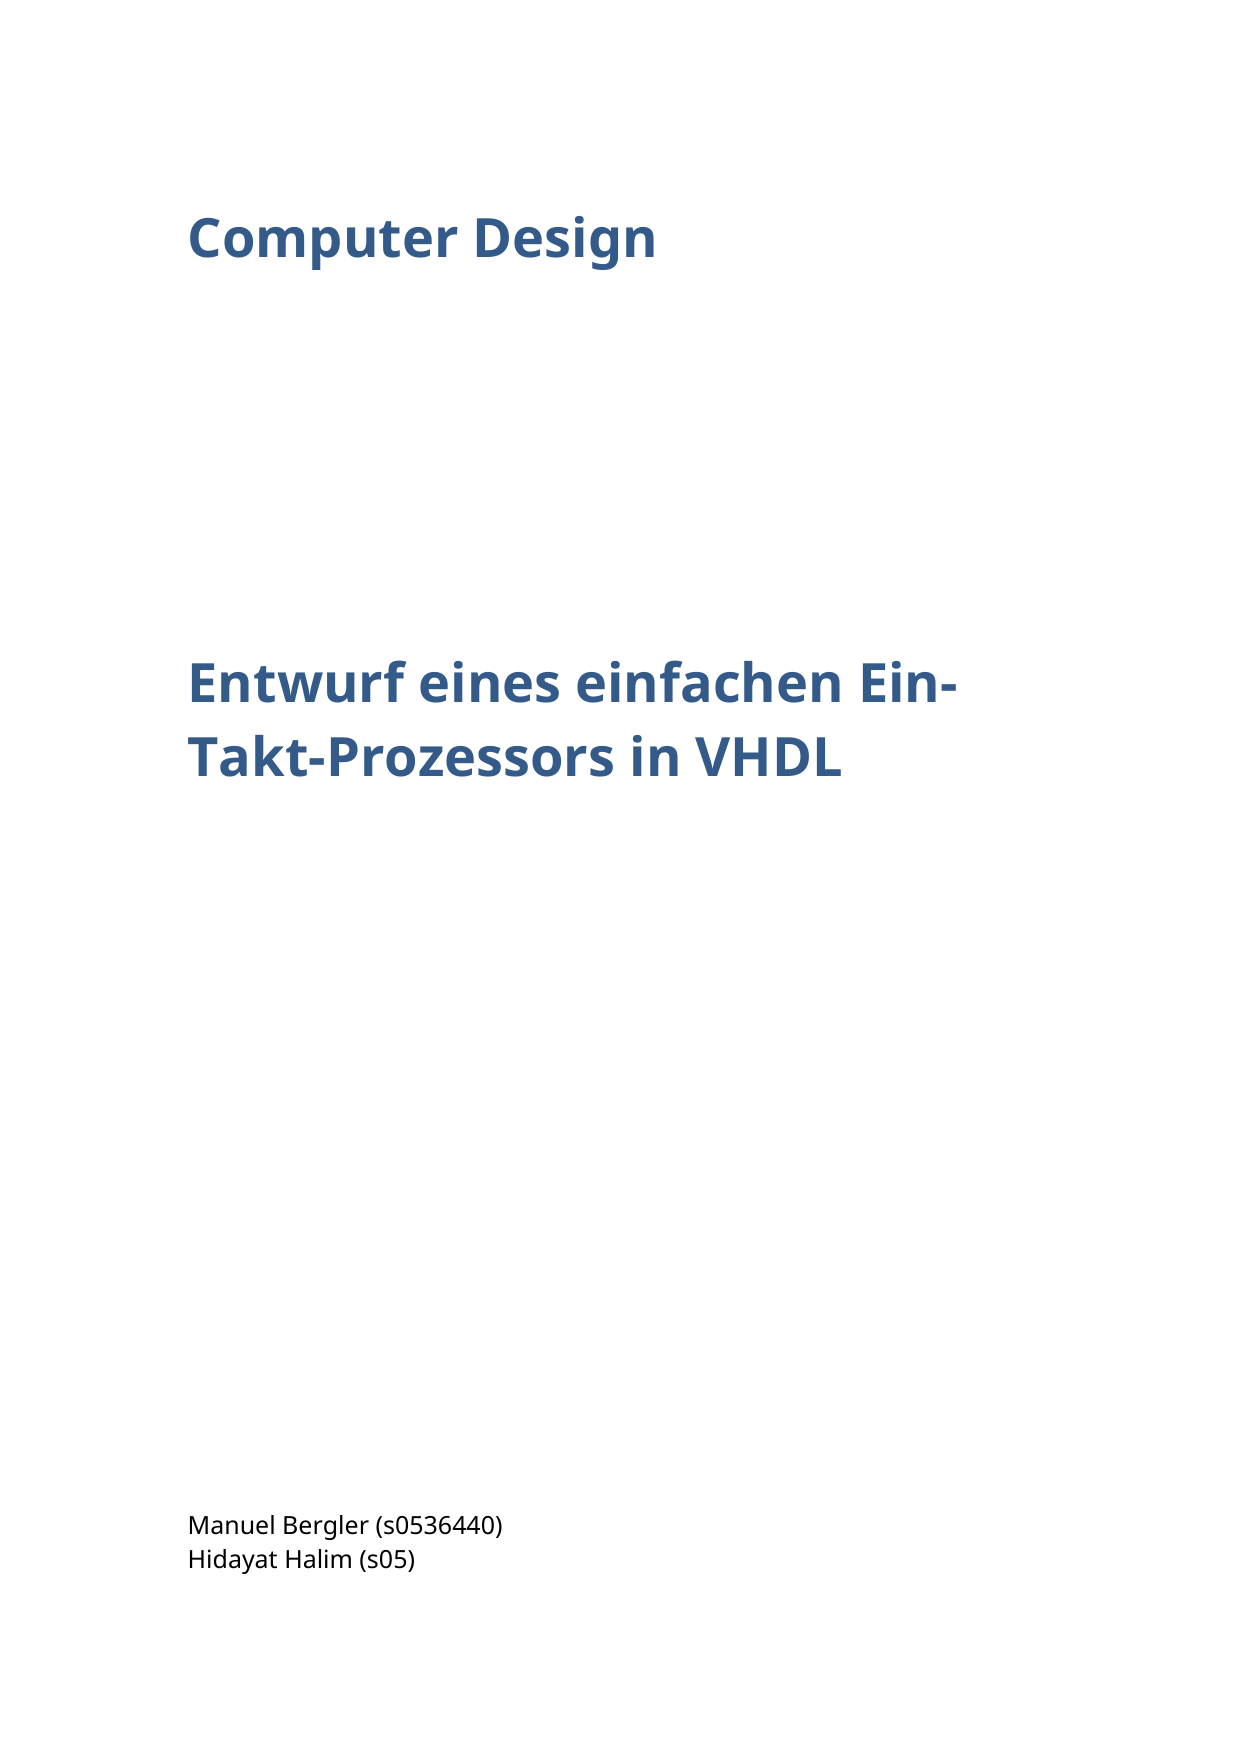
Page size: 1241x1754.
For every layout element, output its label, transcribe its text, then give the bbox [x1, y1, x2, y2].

subtitle Entwurf eines einfachen Ein-Takt-Prozessors in VHDL [187, 645, 1053, 792]
text Manuel Bergler (s0536440) [187, 1508, 1053, 1542]
text Hidayat Halim (s05) [187, 1542, 1053, 1576]
subtitle Computer Design [187, 200, 1053, 274]
